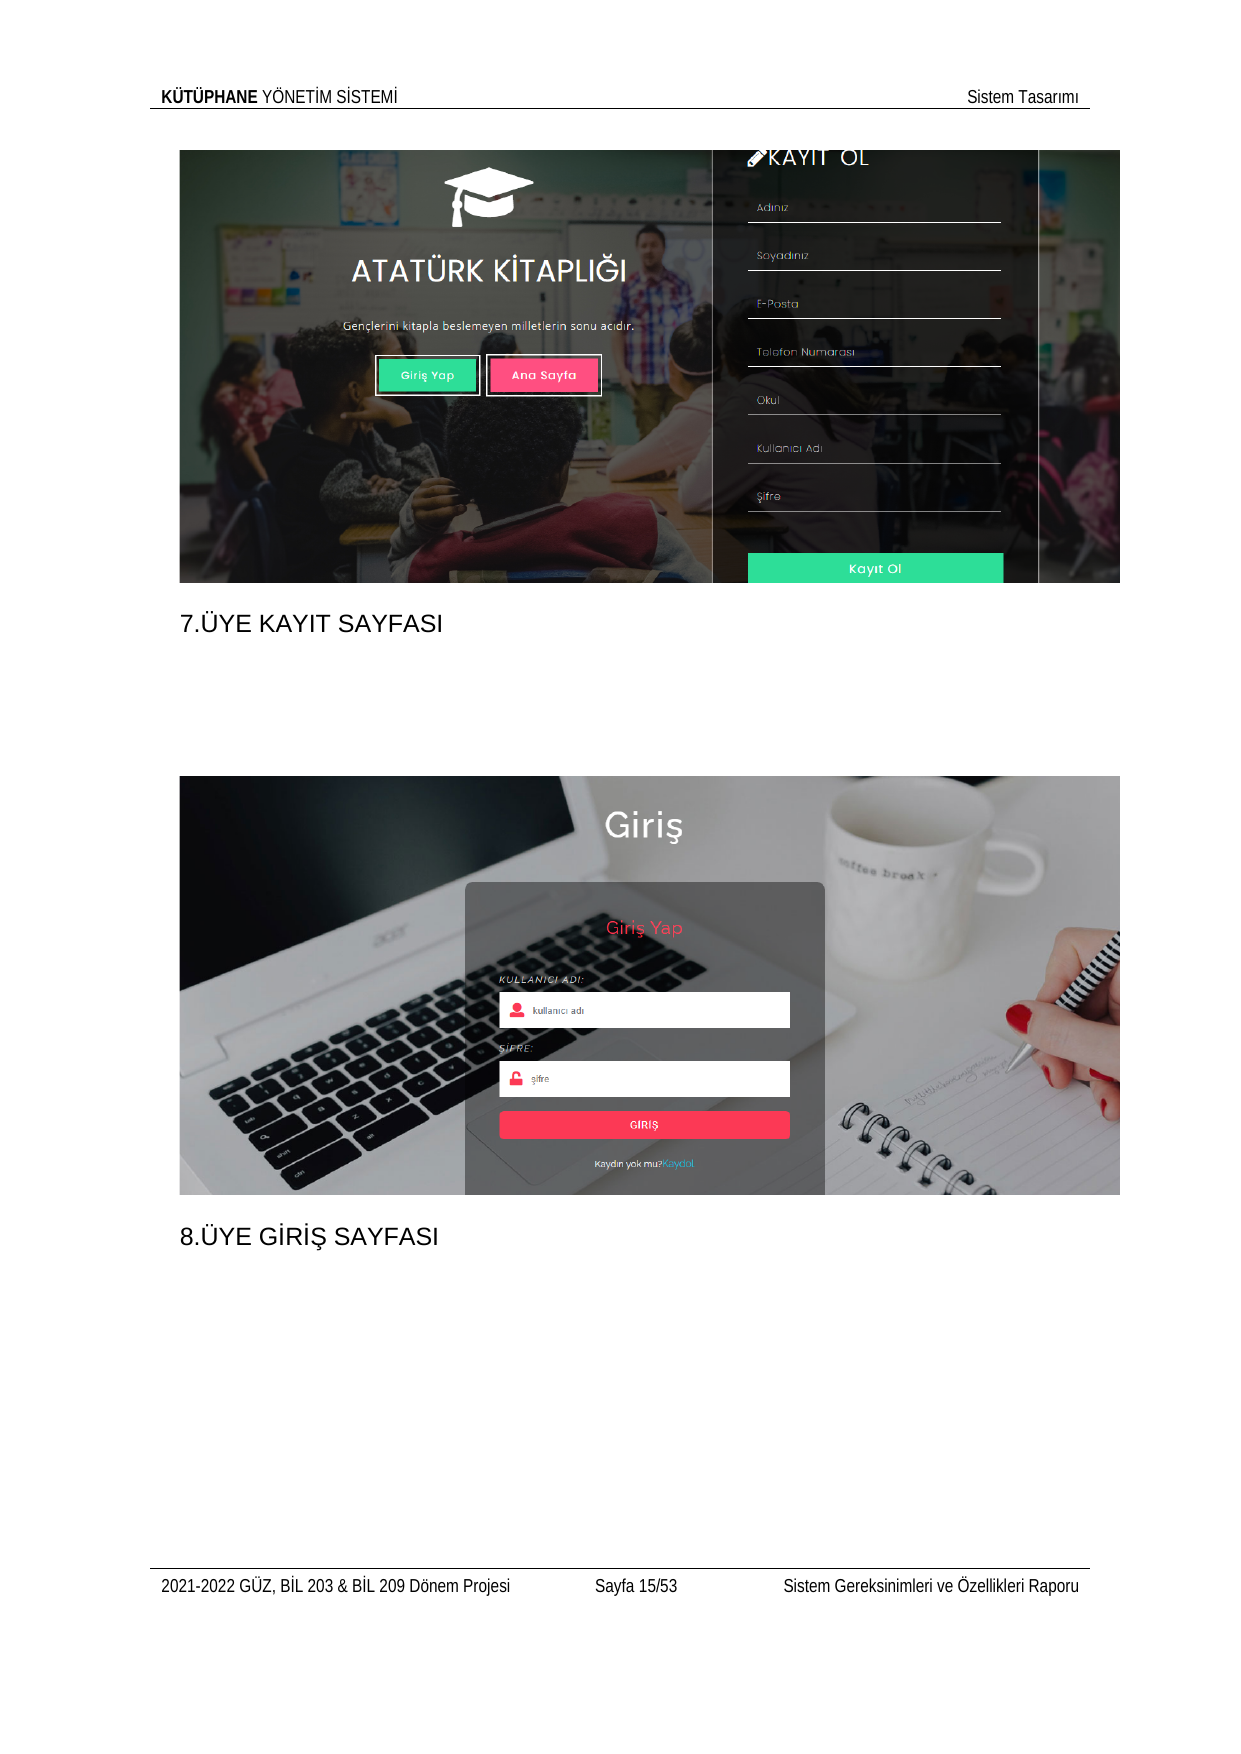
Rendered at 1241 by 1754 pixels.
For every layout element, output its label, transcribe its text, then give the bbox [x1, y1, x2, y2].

text 8.ÜYE GİRİŞ SAYFASI [150, 1221, 1090, 1250]
text 7.ÜYE KAYIT SAYFASI [150, 609, 1090, 638]
picture [179, 776, 1120, 1195]
picture [179, 150, 1120, 583]
